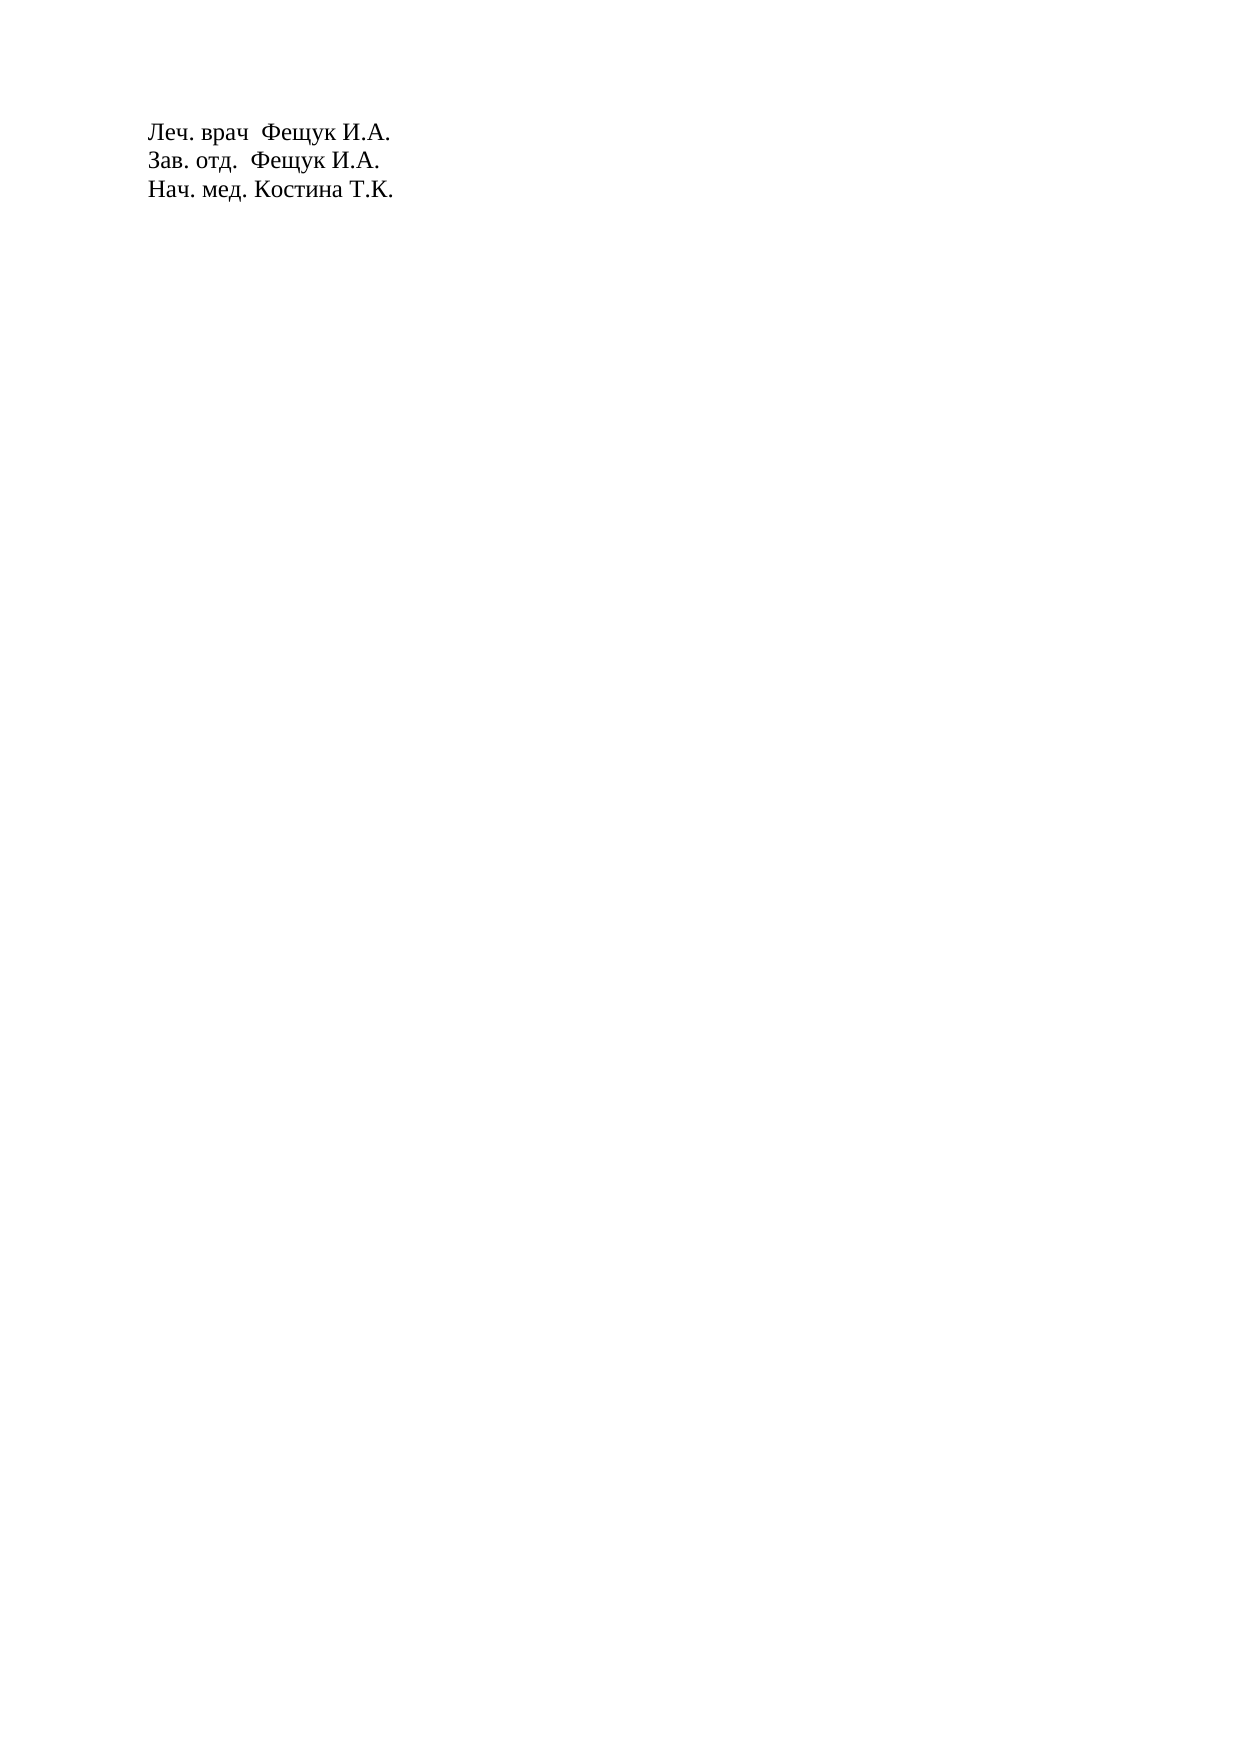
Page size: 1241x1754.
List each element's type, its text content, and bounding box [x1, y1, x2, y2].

text Нач. мед. Костина Т.К. [148, 174, 1196, 203]
text Зав. отд. Фещук И.А. [148, 145, 1196, 174]
subtitle Леч. врач Фещук И.А. [148, 117, 1196, 145]
